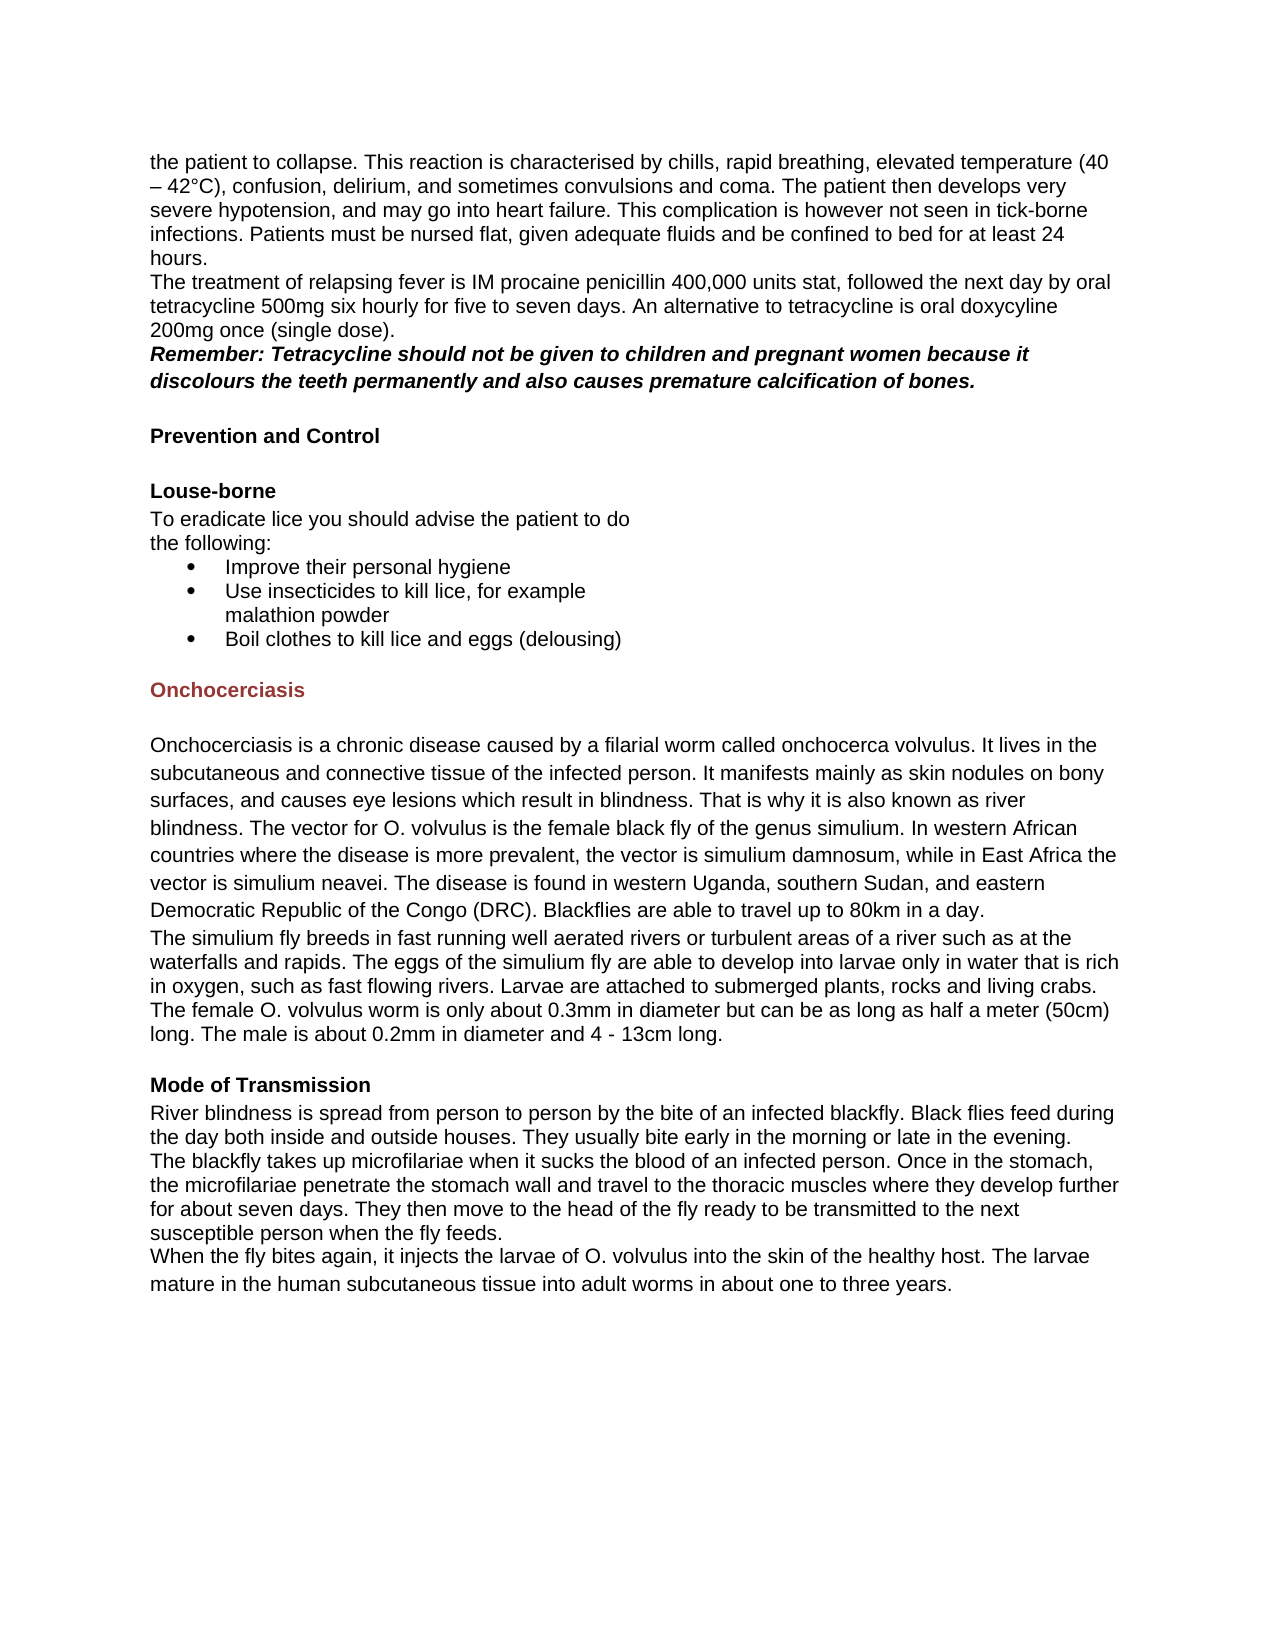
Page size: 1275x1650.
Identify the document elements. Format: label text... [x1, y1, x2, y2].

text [150, 150, 1125, 270]
text Onchocerciasis [150, 678, 1125, 702]
text River blindness is spread from person to person by the bite of an infected blackfly. Black flies feed during the day both inside and outside houses. They usually bite early in the morning or late in the evening. [150, 1101, 1125, 1148]
text The treatment of relapsing fever is IM procaine penicillin 400,000 units stat, followed the next day by oral tetracycline 500mg six hourly for five to seven days. An alternative to tetracycline is oral doxycyline 200mg once (single dose). [150, 270, 1125, 342]
list Improve their personal hygiene [187, 554, 1125, 579]
text Mode of Transmission [150, 1073, 1125, 1097]
text To eradicate lice you should advise the patient to do the following: [150, 507, 1125, 554]
text The simulium fly breeds in fast running well aerated rivers or turbulent areas of a river such as at the waterfalls and rapids. The eggs of the simulium fly are able to develop into larvae only in water that is rich in oxygen, such as fast flowing rivers. Larvae are attached to submerged plants, rocks and living crabs. The female O. volvulus worm is only about 0.3mm in diameter but can be as long as half a meter (50cm) long. The male is about 0.2mm in diameter and 4 - 13cm long. [150, 926, 1125, 1046]
text Onchocerciasis is a chronic disease caused by a filarial worm called onchocerca volvulus. It lives in the subcutaneous and connective tissue of the infected person. It manifests mainly as skin nodules on bony surfaces, and causes eye lesions which result in blindness. That is why it is also known as river blindness. The vector for O. volvulus is the female black fly of the genus simulium. In western African countries where the disease is more prevalent, the vector is simulium damnosum, while in East Africa the vector is simulium neavei. The disease is found in western Uganda, southern Sudan, and eastern Democratic Republic of the Congo (DRC). Blackflies are able to travel up to 80km in a day. [150, 733, 1125, 922]
list Use insecticides to kill lice, for example malathion powder [187, 579, 1125, 627]
text When the fly bites again, it injects the larvae of O. volvulus into the skin of the healthy host. The larvae mature in the human subcutaneous tissue into adult worms in about one to three years. [150, 1244, 1125, 1296]
list Boil clothes to kill lice and eggs (delousing) [187, 627, 1125, 651]
text Louse-borne [150, 479, 1125, 503]
text The blackfly takes up microfilariae when it sucks the blood of an infected person. Once in the stomach, the microfilariae penetrate the stomach wall and travel to the thoracic muscles where they develop further for about seven days. They then move to the head of the fly ready to be transmitted to the next susceptible person when the fly feeds. [150, 1148, 1125, 1244]
text Remember: Tetracycline should not be given to children and pregnant women because it discolours the teeth permanently and also causes premature calcification of bones. [150, 342, 1125, 393]
text Prevention and Control [150, 424, 1125, 448]
